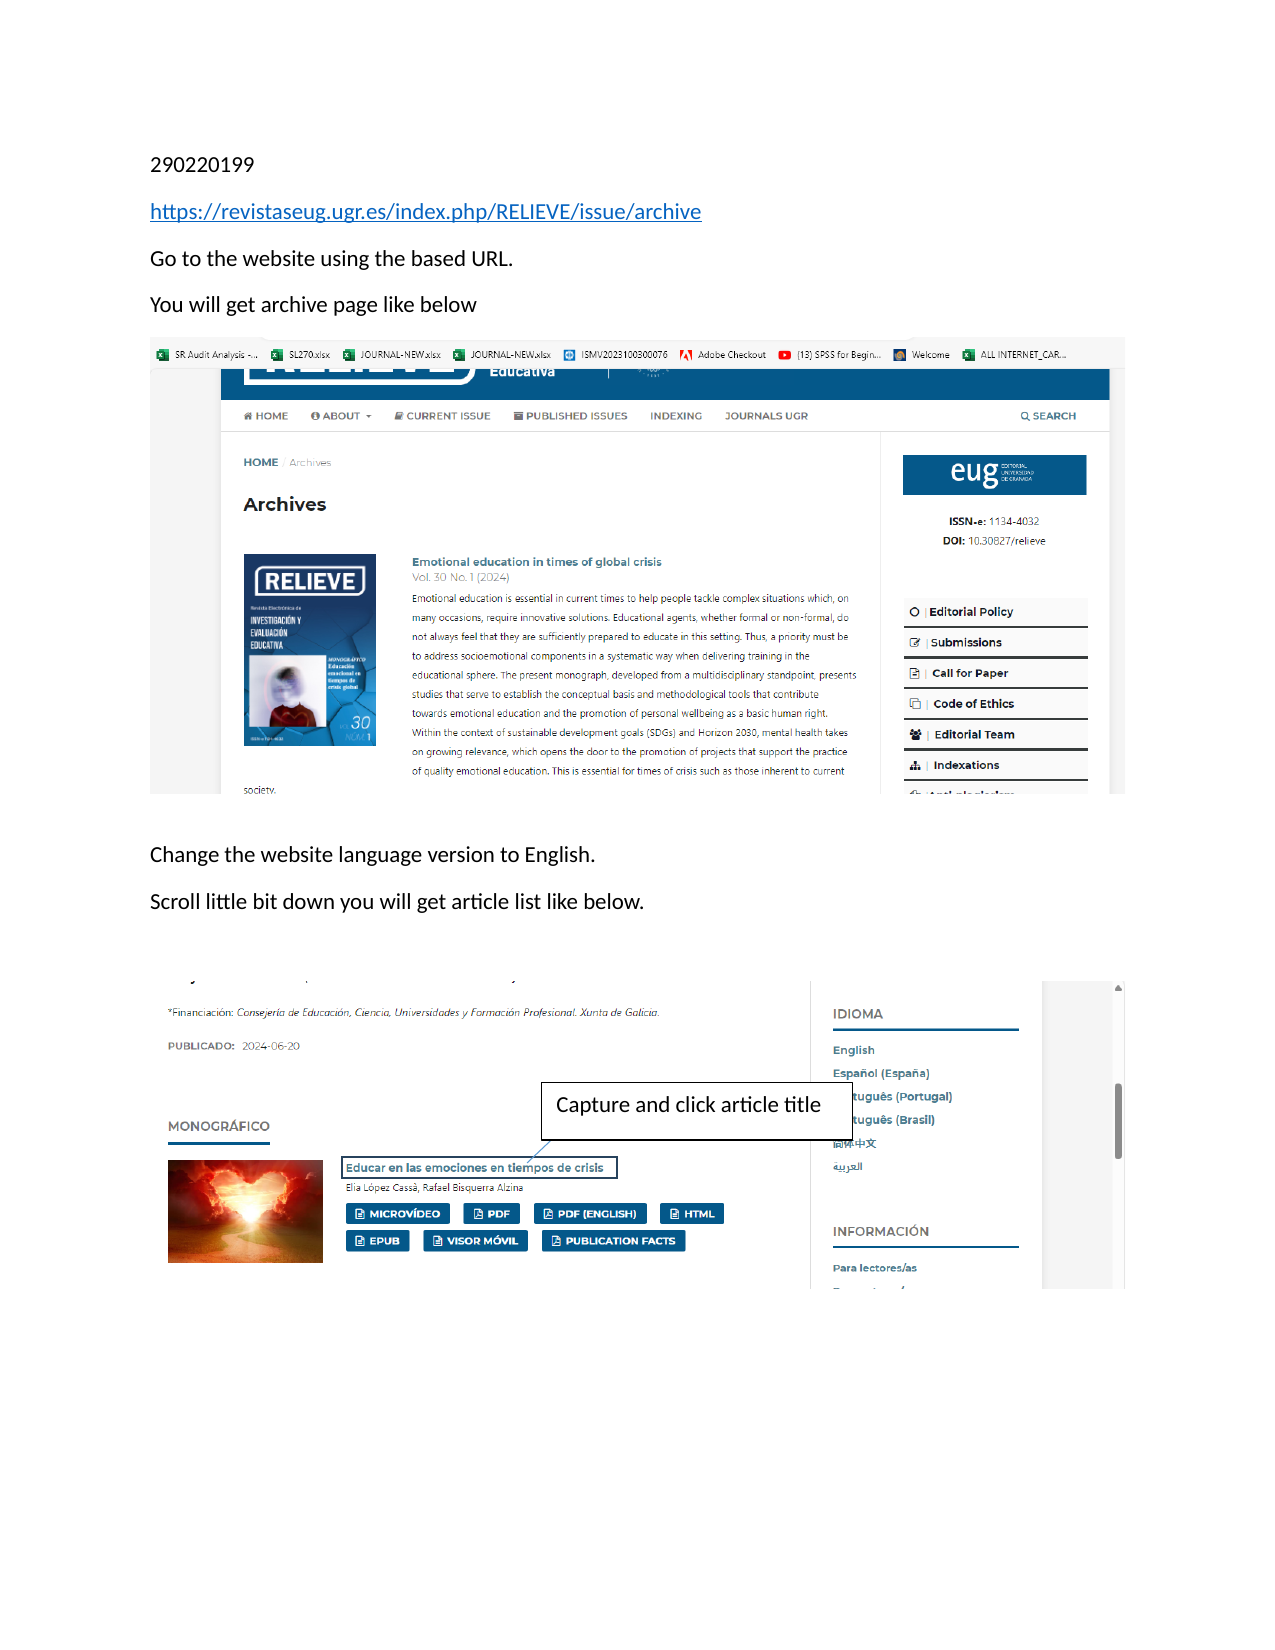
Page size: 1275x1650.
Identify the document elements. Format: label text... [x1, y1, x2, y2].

text Go to the website using the based URL. [150, 244, 1125, 272]
picture [150, 981, 1125, 1289]
text Change the website language version to English. [150, 841, 1125, 868]
text 290220199 [150, 150, 1125, 178]
text Scroll little bit down you will get article list like below. [150, 887, 1125, 915]
text https://revistaseug.ugr.es/index.php/RELIEVE/issue/archive [150, 197, 1125, 225]
text You will get archive page like below [150, 291, 1125, 319]
picture [150, 337, 1125, 794]
